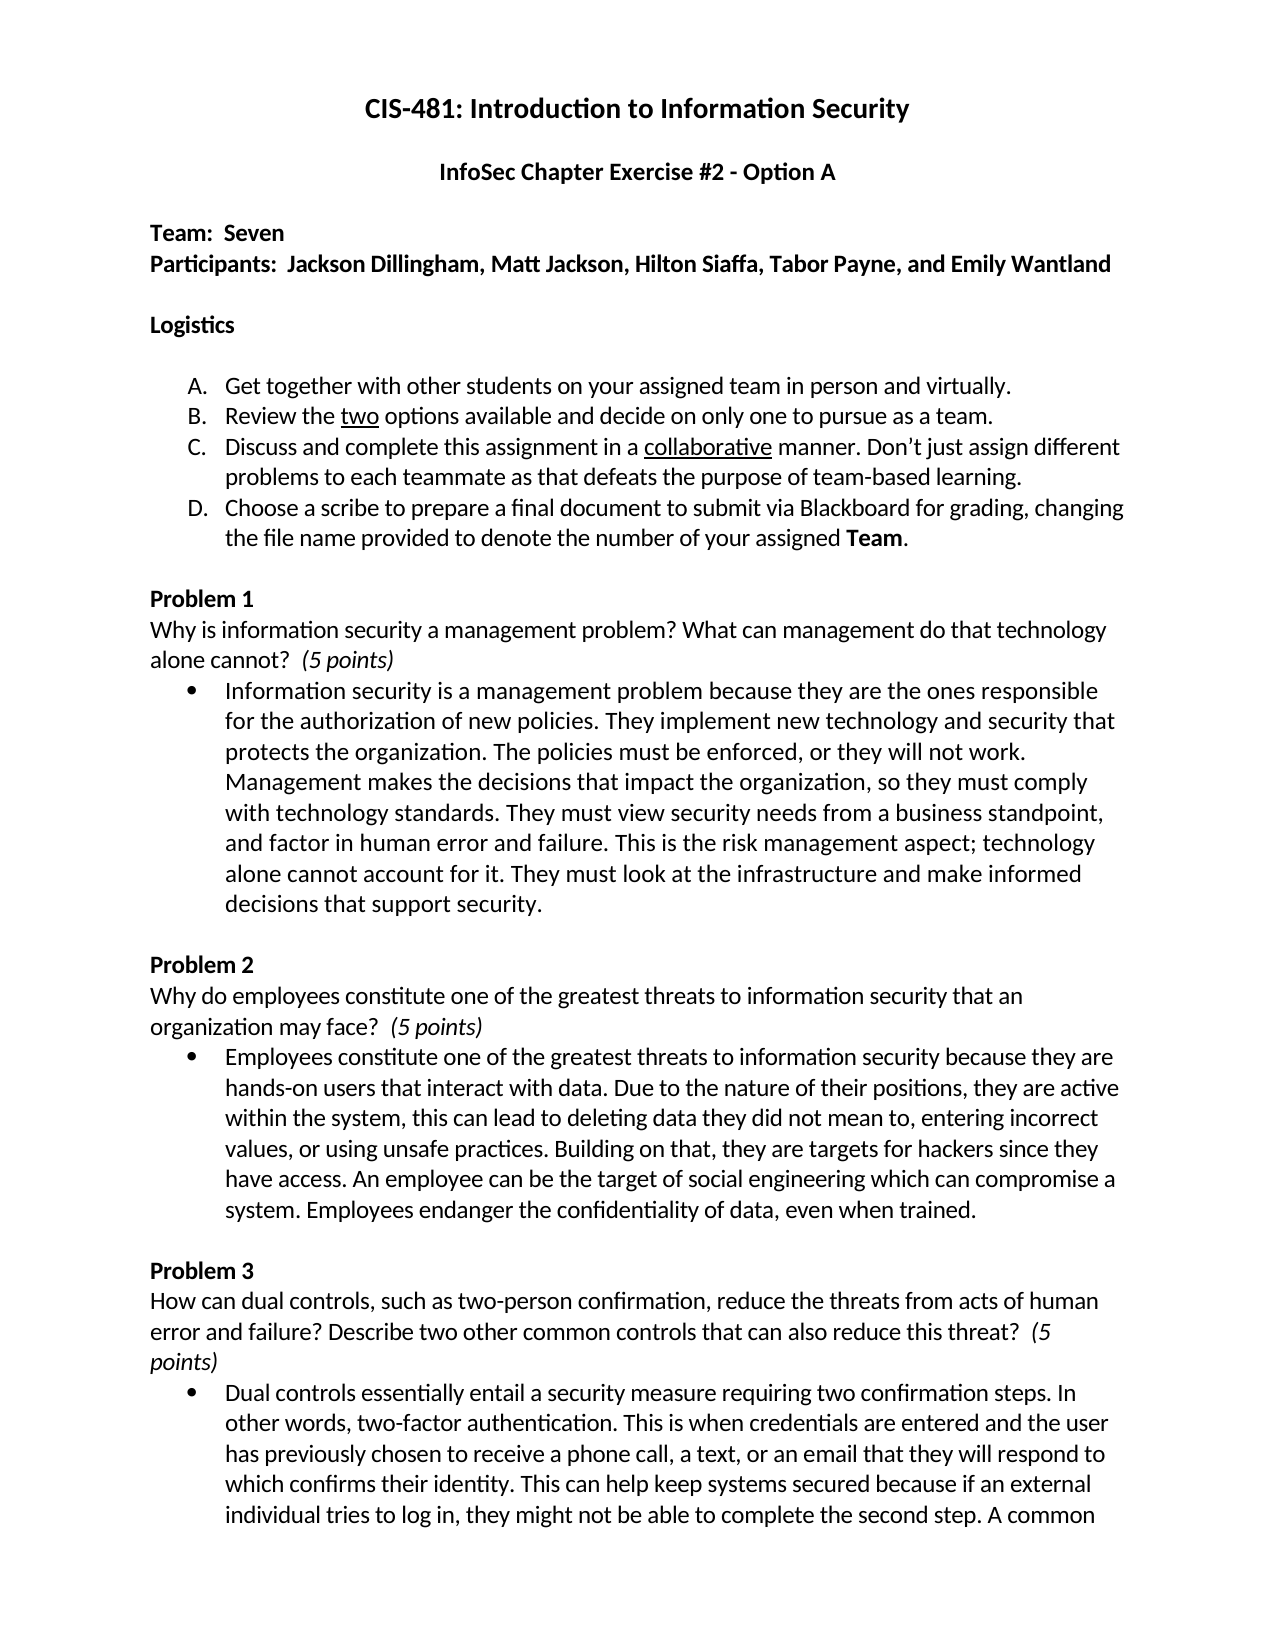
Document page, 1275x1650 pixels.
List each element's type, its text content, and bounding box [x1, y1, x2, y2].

text InfoSec Chapter Exercise #2 - Option A [150, 156, 1125, 187]
list Employees constitute one of the greatest threats to information security because they are hands-on users that interact with data. Due to the nature of their positions, they are active within the system, this can lead to deleting data they did not mean to, entering incorrect values, or using unsafe practices. Building on that, they are targets for hackers since they have access. An employee can be the target of social engineering which can compromise a system. Employees endanger the confidentiality of data, even when trained. [187, 1041, 1125, 1224]
text Team: Seven [150, 217, 1125, 248]
list Choose a scribe to prepare a final document to submit via Blackboard for grading, changing the file name provided to denote the number of your assigned Team. [187, 492, 1125, 553]
list Get together with other students on your assigned team in person and virtually. [187, 370, 1125, 400]
text Problem 3 [150, 1255, 1125, 1285]
text Why do employees constitute one of the greatest threats to information security that an organization may face? (5 points) [150, 980, 1125, 1041]
text How can dual controls, such as two-person confirmation, reduce the threats from acts of human error and failure? Describe two other common controls that can also reduce this threat? (5 points) [150, 1285, 1125, 1377]
text Problem 1 [150, 583, 1125, 614]
text CIS-481: Introduction to Information Security [150, 90, 1125, 126]
text Participants: Jackson Dillingham, Matt Jackson, Hilton Siaffa, Tabor Payne, and Emily Wantland [150, 248, 1125, 278]
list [187, 1377, 1125, 1529]
text Logistics [150, 309, 1125, 339]
list Discuss and complete this assignment in a collaborative manner. Don’t just assign different problems to each teammate as that defeats the purpose of team-based learning. [187, 431, 1125, 492]
list Information security is a management problem because they are the ones responsible for the authorization of new policies. They implement new technology and security that protects the organization. The policies must be enforced, or they will not work. Management makes the decisions that impact the organization, so they must comply with technology standards. They must view security needs from a business standpoint, and factor in human error and failure. This is the risk management aspect; technology alone cannot account for it. They must look at the infrastructure and make informed decisions that support security. [187, 675, 1125, 919]
text Problem 2 [150, 950, 1125, 980]
list Review the two options available and decide on only one to pursue as a team. [187, 400, 1125, 431]
text Why is information security a management problem? What can management do that technology alone cannot? (5 points) [150, 614, 1125, 675]
